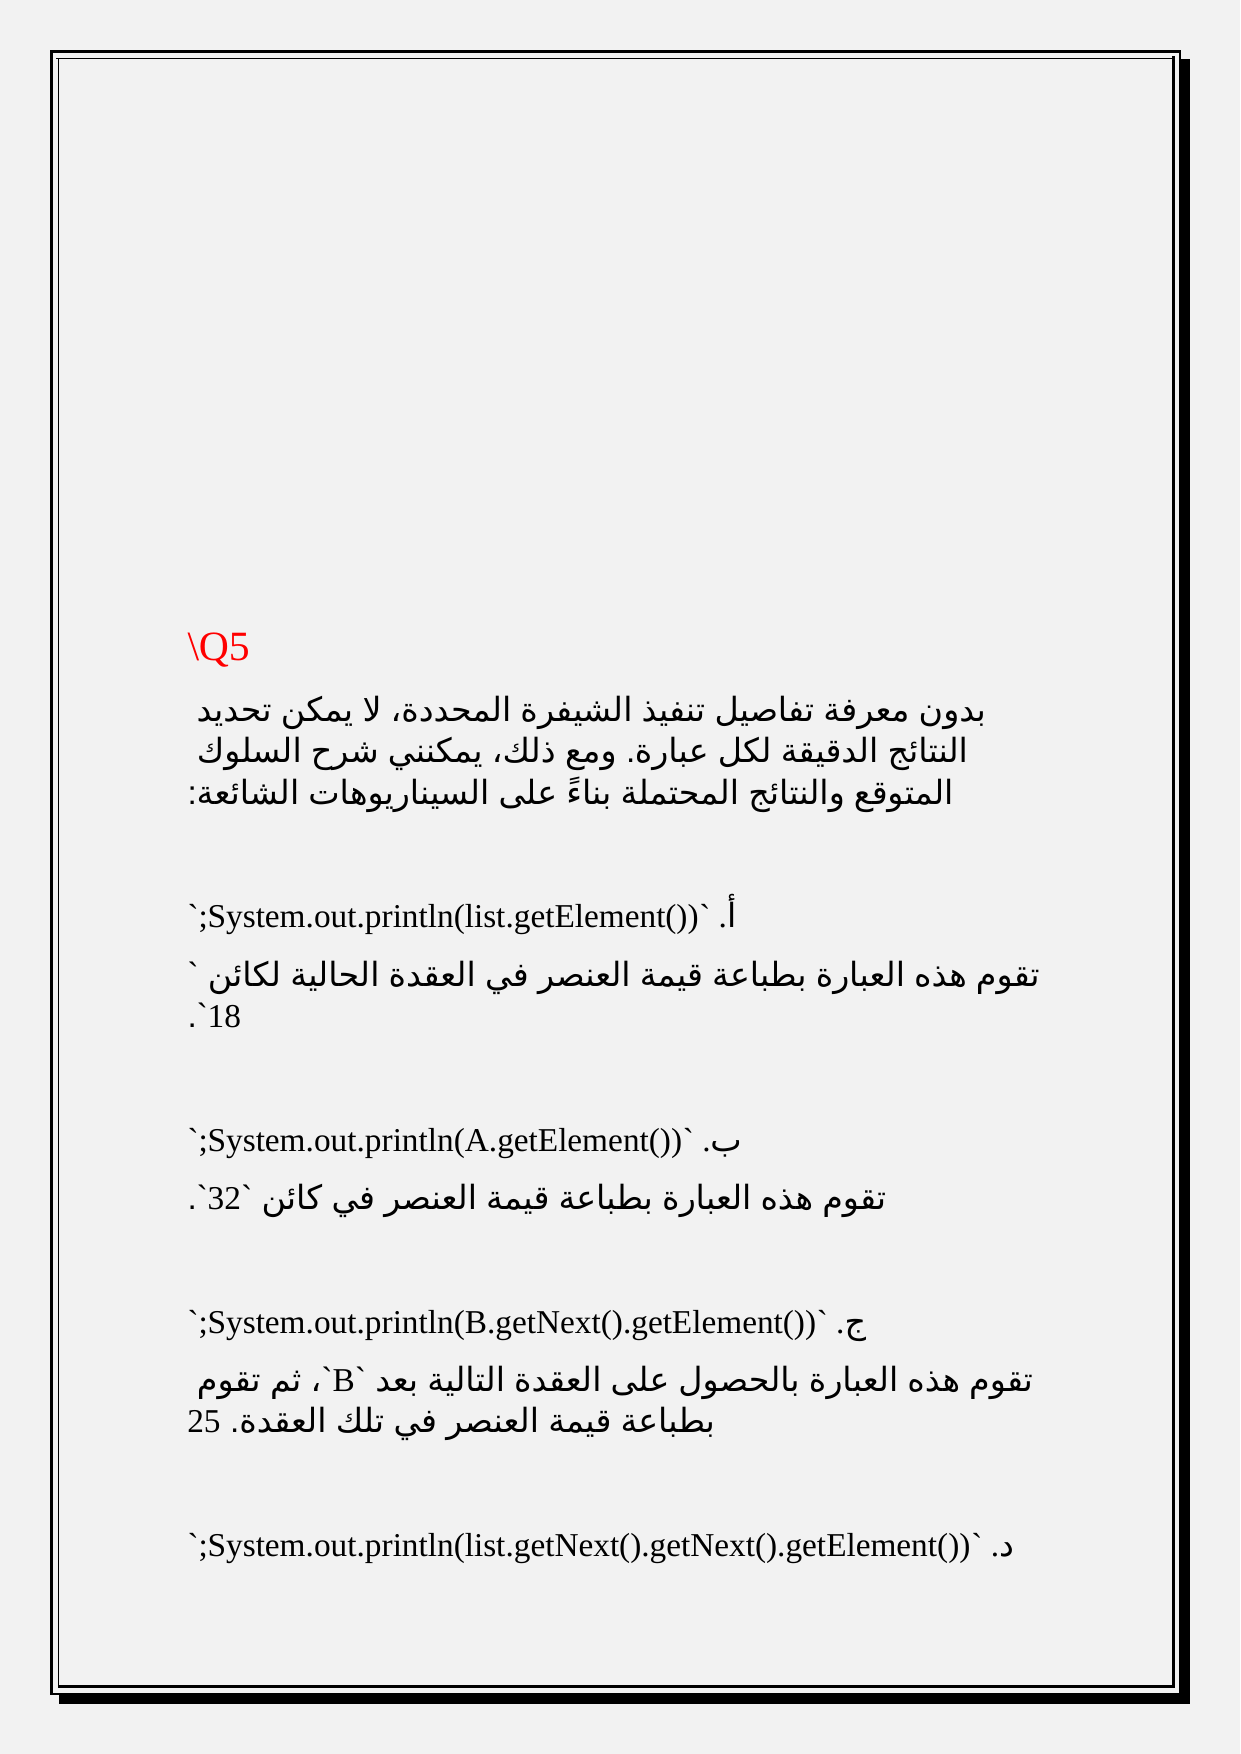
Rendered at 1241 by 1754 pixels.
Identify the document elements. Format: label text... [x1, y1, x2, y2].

text د. `System.out.println(list.getNext().getNext().getElement());` [187, 1525, 1043, 1564]
text ب. `System.out.println(A.getElement());` [187, 1120, 1043, 1158]
text تقوم هذه العبارة بطباعة قيمة العنصر في كائن `32`. [187, 1178, 1043, 1217]
text ج. `System.out.println(B.getNext().getElement());` [187, 1302, 1043, 1340]
text تقوم هذه العبارة بطباعة قيمة العنصر في العقدة الحالية لكائن `18`. [187, 955, 1043, 1035]
text Q5\ [187, 622, 1043, 669]
text أ. `System.out.println(list.getElement());` [187, 897, 1043, 935]
text بدون معرفة تفاصيل تنفيذ الشيفرة المحددة، لا يمكن تحديد النتائج الدقيقة لكل عبارة. ومع ذلك، يمكنني شرح السلوك المتوقع والنتائج المحتملة بناءً على السيناريوهات الشائعة: [187, 690, 1043, 811]
text تقوم هذه العبارة بالحصول على العقدة التالية بعد `B`، ثم تقوم بطباعة قيمة العنصر في تلك العقدة. 25 [187, 1360, 1043, 1440]
